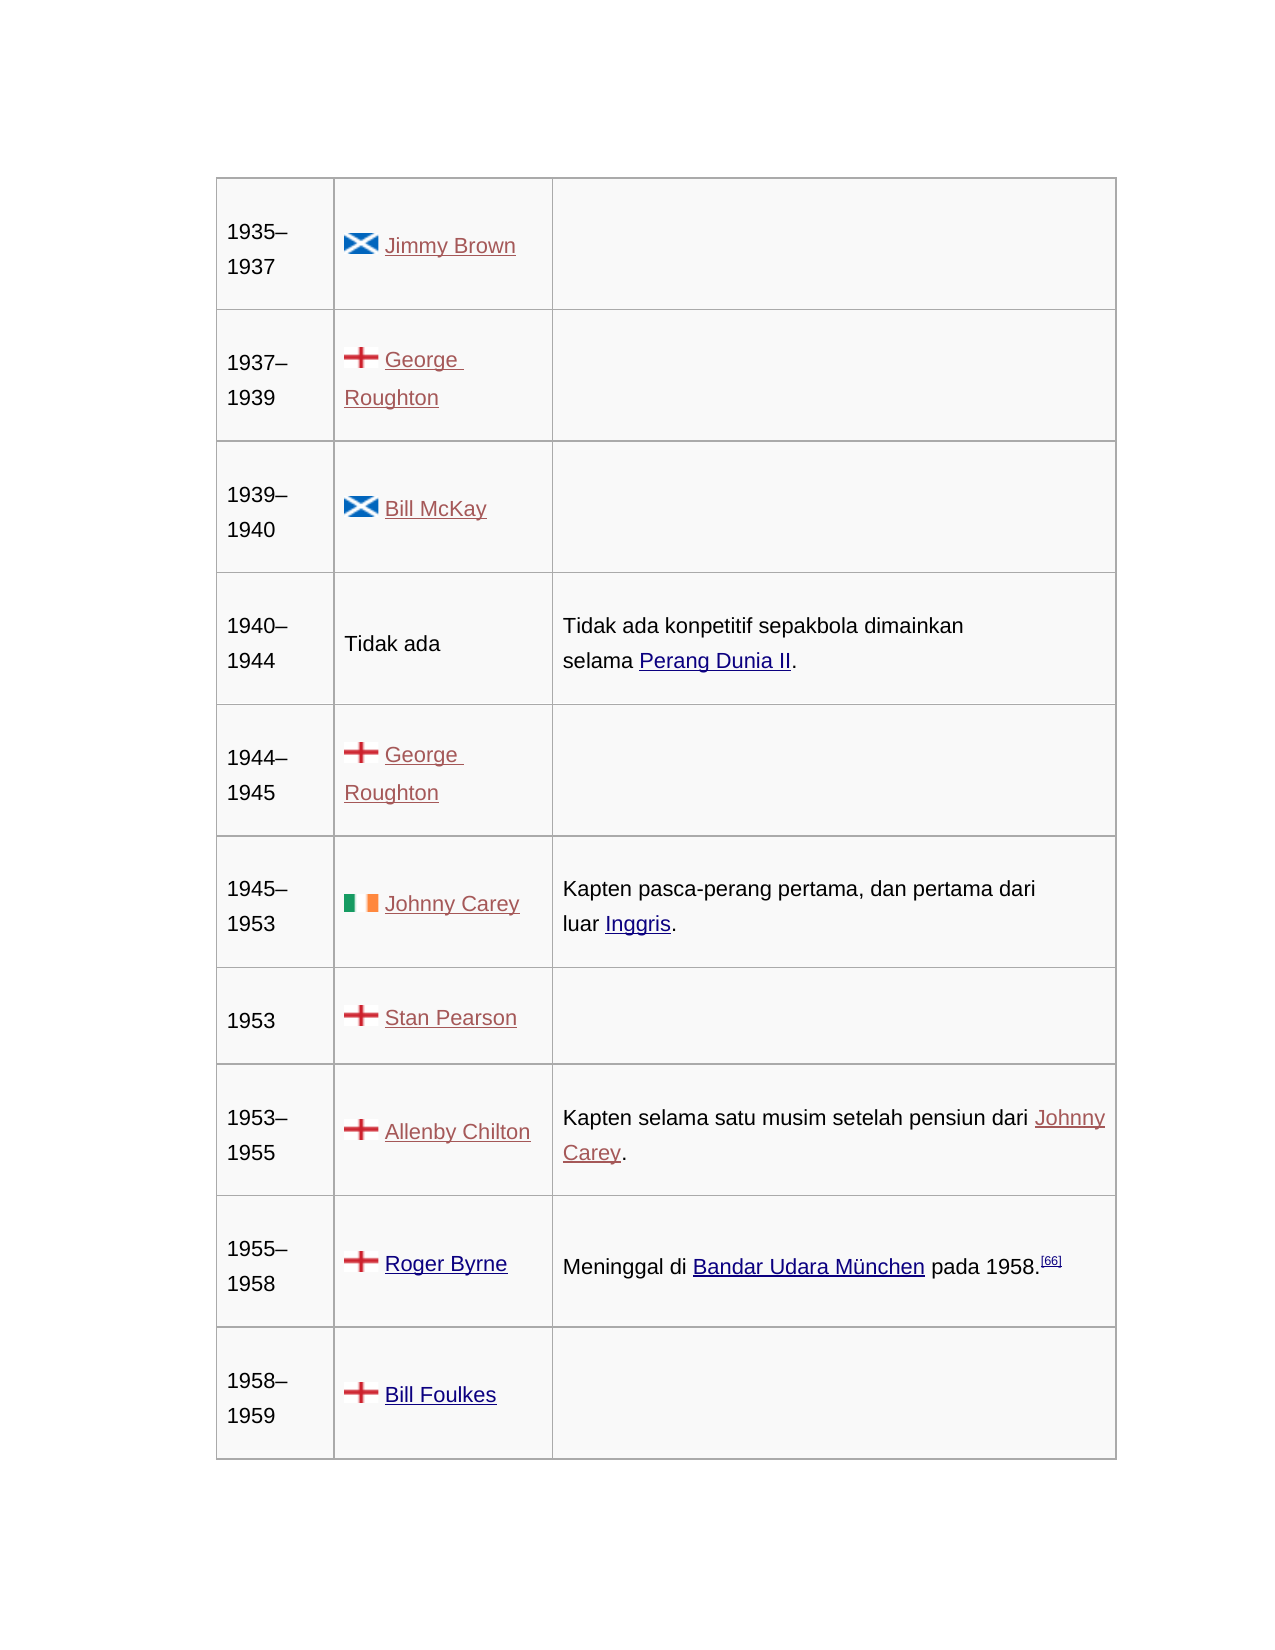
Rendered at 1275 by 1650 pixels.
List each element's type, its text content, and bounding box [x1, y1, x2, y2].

table_cell [553, 968, 1115, 1063]
picture [344, 347, 379, 368]
table_cell Jimmy Brown [335, 179, 552, 309]
picture [344, 1251, 379, 1272]
picture [344, 894, 379, 912]
table_cell 1953–1955 [217, 1065, 333, 1195]
table_cell George Roughton [335, 705, 552, 835]
table_cell Johnny Carey [335, 837, 552, 967]
table_cell Kapten pasca-perang pertama, dan pertama dari luar Inggris. [553, 837, 1115, 967]
table_cell 1955–1958 [217, 1196, 333, 1326]
table_cell [553, 442, 1115, 572]
table_cell 1944–1945 [217, 705, 333, 835]
table_cell 1940–1944 [217, 573, 333, 703]
table_cell Stan Pearson [335, 968, 552, 1063]
table_cell 1958–1959 [217, 1328, 333, 1458]
table_cell 1953 [217, 968, 333, 1063]
table_cell 1937–1939 [217, 310, 333, 440]
table_cell Meninggal di Bandar Udara München pada 1958.[66] [553, 1196, 1115, 1326]
table_cell Allenby Chilton [335, 1065, 552, 1195]
picture [344, 1119, 379, 1140]
picture [344, 1005, 379, 1026]
table_cell [553, 310, 1115, 440]
picture [344, 496, 379, 517]
table_cell Bill Foulkes [335, 1328, 552, 1458]
table_cell [553, 705, 1115, 835]
picture [344, 1382, 379, 1403]
table_cell 1945–1953 [217, 837, 333, 967]
table_cell George Roughton [335, 310, 552, 440]
table_cell 1935–1937 [217, 179, 333, 309]
table_cell [553, 1328, 1115, 1458]
table_cell Roger Byrne [335, 1196, 552, 1326]
table_cell 1939–1940 [217, 442, 333, 572]
table_cell Kapten selama satu musim setelah pensiun dari Johnny Carey. [553, 1065, 1115, 1195]
table_cell [553, 179, 1115, 309]
table_cell Bill McKay [335, 442, 552, 572]
table_cell Tidak ada [335, 573, 552, 703]
picture [344, 233, 379, 254]
picture [344, 742, 379, 763]
table_cell Tidak ada konpetitif sepakbola dimainkan selama Perang Dunia II. [553, 573, 1115, 703]
